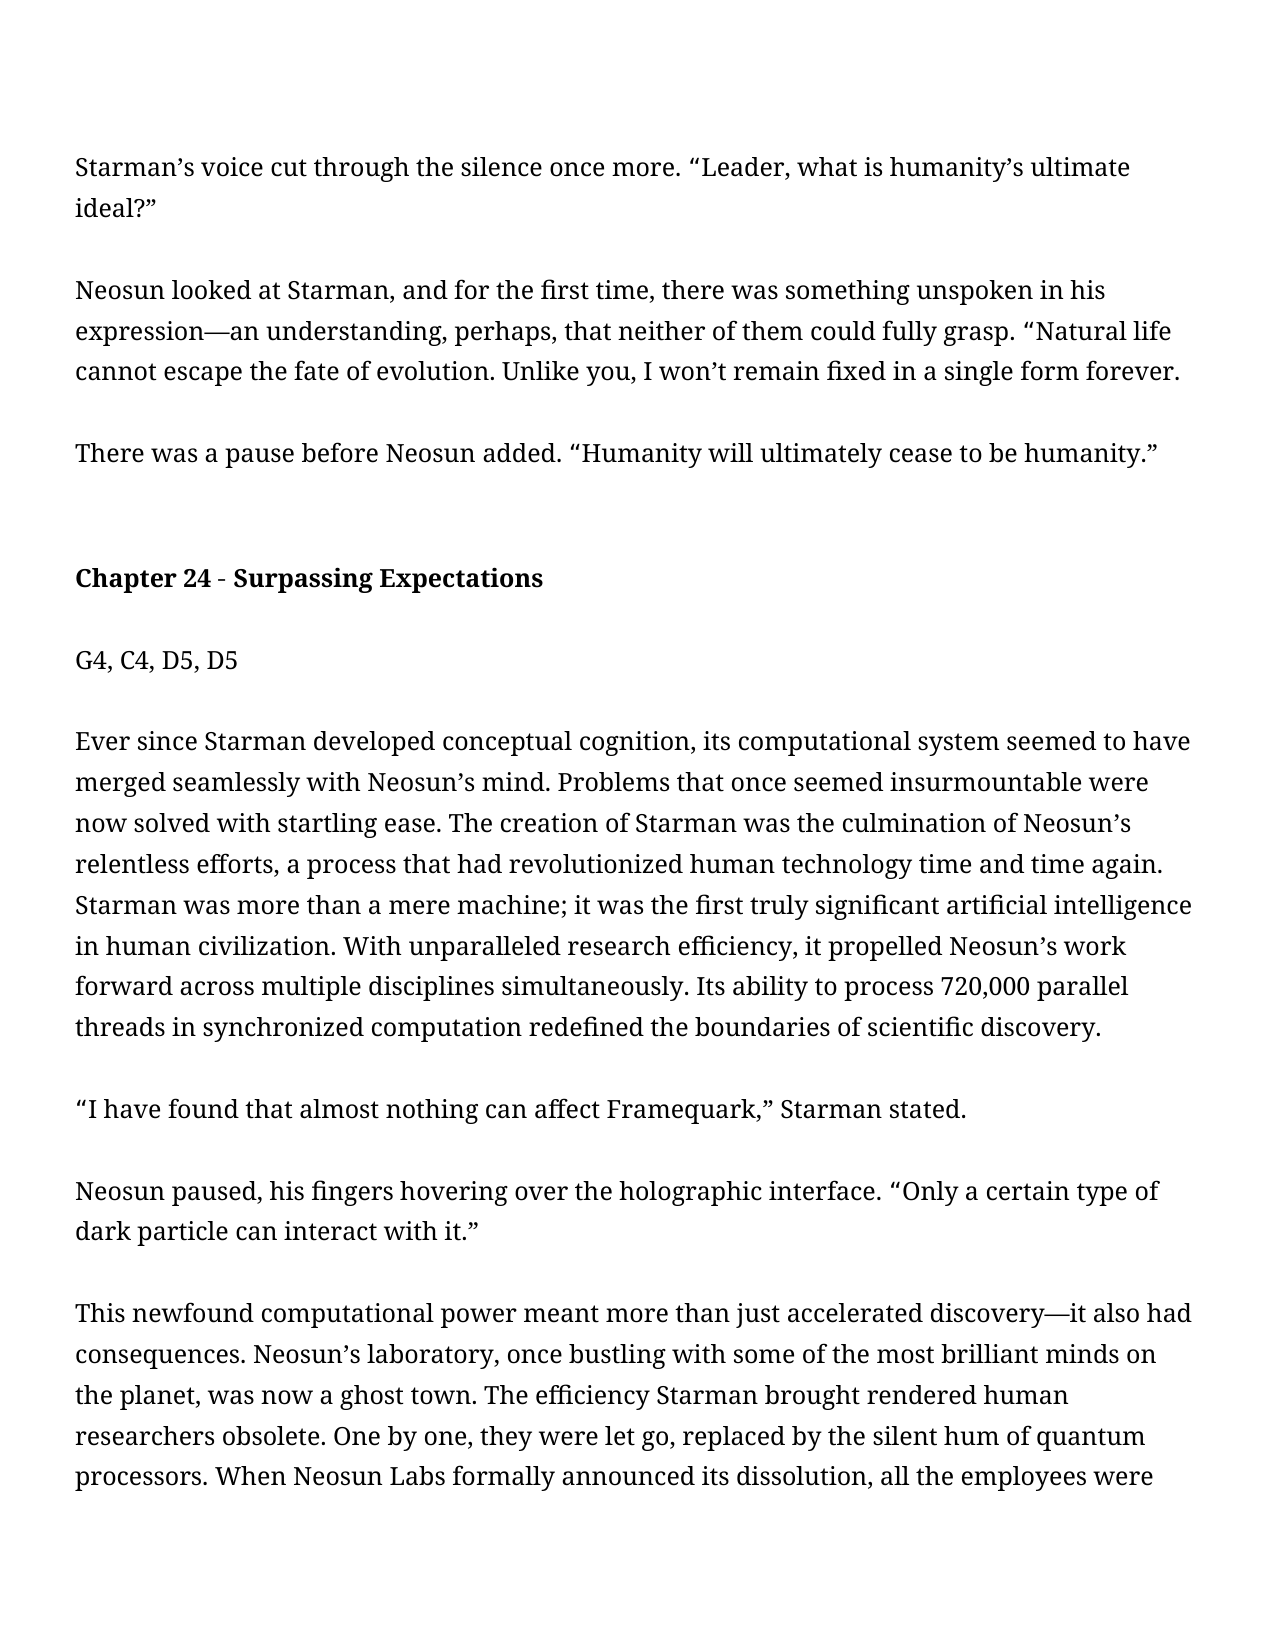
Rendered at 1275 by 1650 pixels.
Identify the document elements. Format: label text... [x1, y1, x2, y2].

text Neosun paused, his fingers hovering over the holographic interface. “Only a certain type of dark particle can interact with it.” [75, 1173, 1200, 1248]
text Starman’s voice cut through the silence once more. “Leader, what is humanity’s ultimate ideal?” [75, 150, 1200, 225]
text G4, C4, D5, D5 [75, 642, 1200, 676]
text Ever since Starman developed conceptual cognition, its computational system seemed to have merged seamlessly with Neosun’s mind. Problems that once seemed insurmountable were now solved with startling ease. The creation of Starman was the culmination of Neosun’s relentless efforts, a process that had revolutionized human technology time and time again. Starman was more than a mere machine; it was the first truly significant artificial intelligence in human civilization. With unparalleled research efficiency, it propelled Neosun’s work forward across multiple disciplines simultaneously. Its ability to process 720,000 parallel threads in synchronized computation redefined the boundaries of scientific discovery. [75, 724, 1200, 1044]
text “I have found that almost nothing can affect Framequark,” Starman stated. [75, 1091, 1200, 1126]
text Chapter 24 - Surpassing Expectations [75, 558, 1200, 594]
text There was a pause before Neosun added. “Humanity will ultimately cease to be humanity.” [75, 436, 1200, 511]
text Neosun looked at Starman, and for the first time, there was something unspoken in his expression—an understanding, perhaps, that neither of them could fully grasp. “Natural life cannot escape the fate of evolution. Unlike you, I won’t remain fixed in a single form forever. [75, 272, 1200, 388]
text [75, 1296, 1200, 1493]
